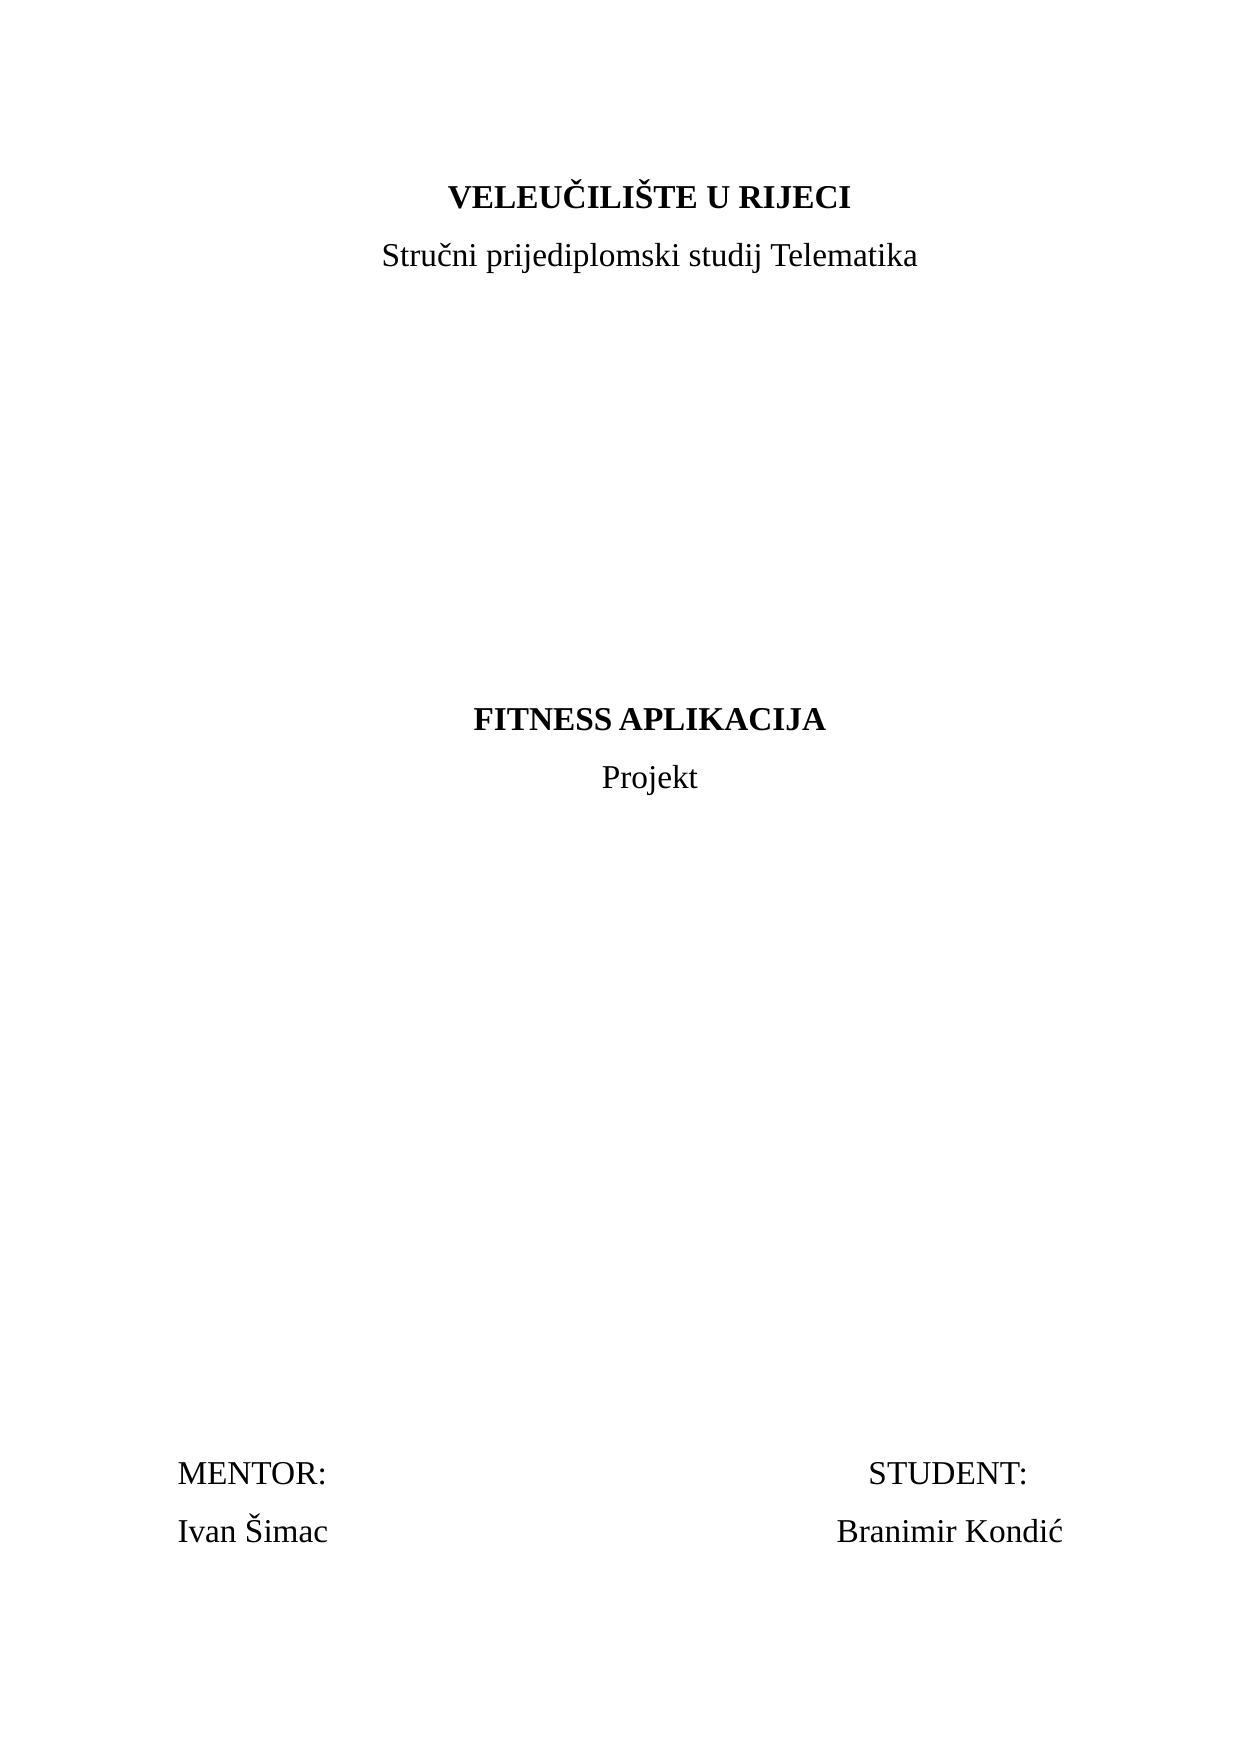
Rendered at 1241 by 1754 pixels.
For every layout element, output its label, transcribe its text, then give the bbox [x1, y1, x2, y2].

text Projekt [177, 757, 1122, 796]
text MENTOR: STUDENT: [177, 1454, 1122, 1492]
text Ivan Šimac Branimir Kondić [177, 1512, 1122, 1550]
text Stručni prijediplomski studij Telematika [177, 235, 1122, 273]
text FITNESS APLIKACIJA [177, 699, 1122, 738]
text VELEUČILIŠTE U RIJECI [177, 177, 1122, 216]
